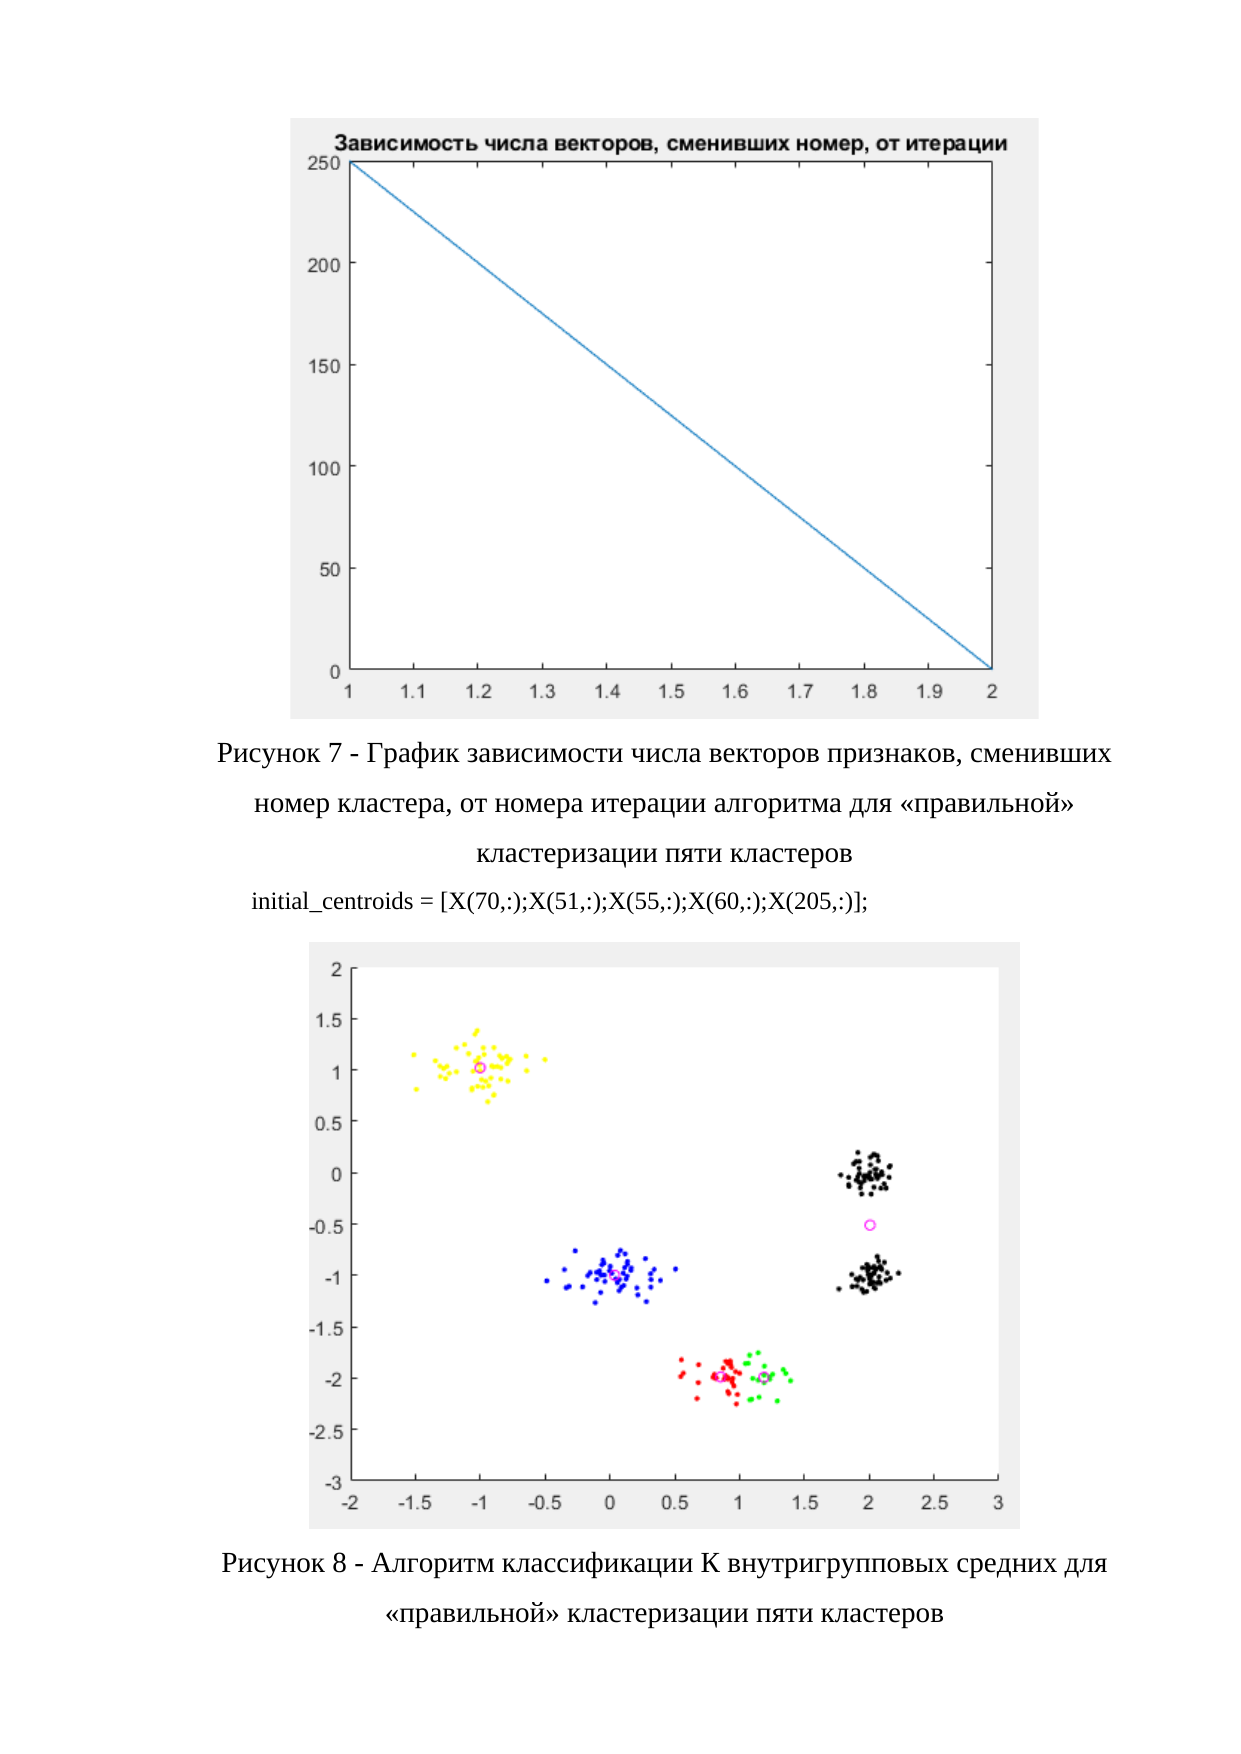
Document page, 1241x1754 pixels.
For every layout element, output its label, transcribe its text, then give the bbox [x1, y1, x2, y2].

text Рисунок 8 - Алгоритм классификации К внутригрупповых средних для «правильной» кластеризации пяти кластеров [177, 1545, 1152, 1629]
picture [309, 942, 1020, 1529]
text initial_centroids = [X(70,:);X(51,:);X(55,:);X(60,:);X(205,:)]; [177, 886, 1152, 914]
text Рисунок 7 - График зависимости числа векторов признаков, сменивших номер кластера, от номера итерации алгоритма для «правильной» кластеризации пяти кластеров [177, 735, 1152, 869]
picture [290, 118, 1039, 719]
